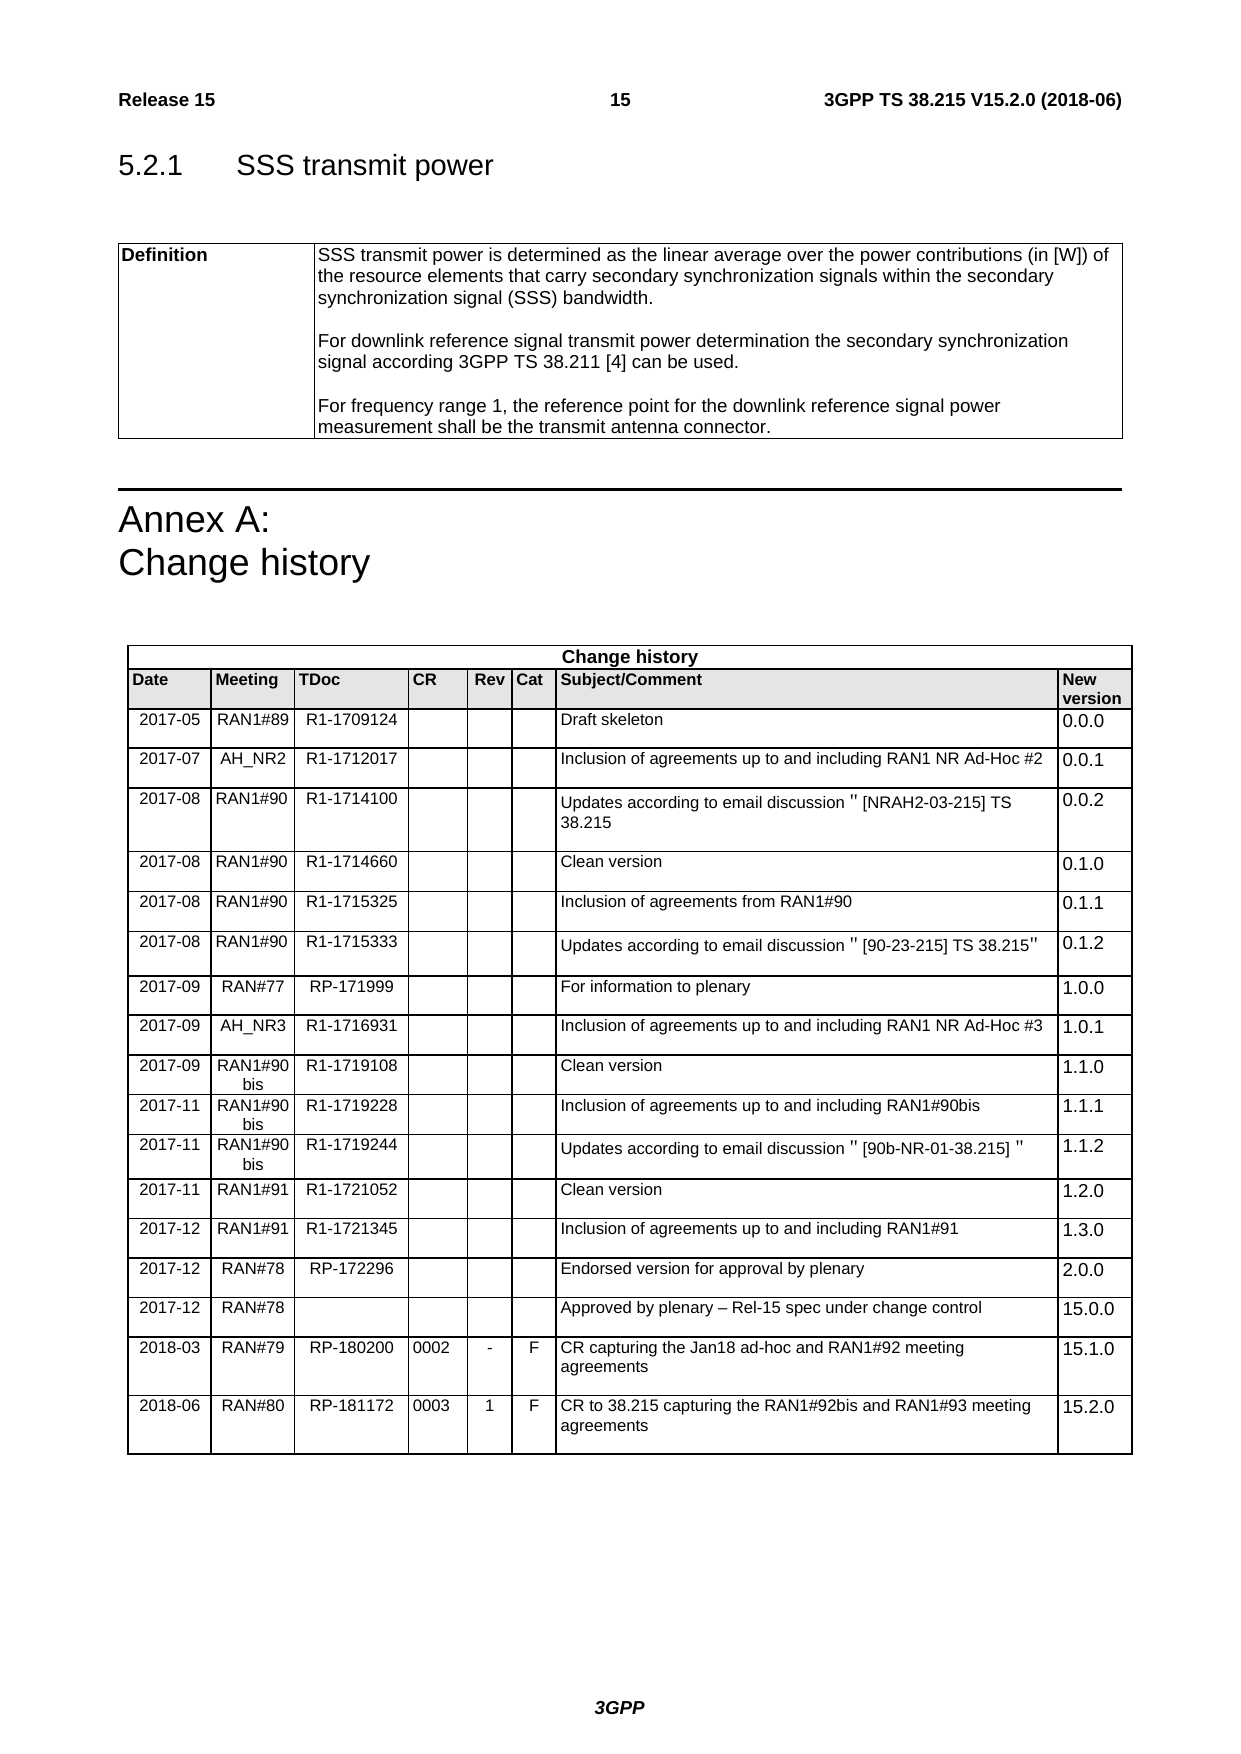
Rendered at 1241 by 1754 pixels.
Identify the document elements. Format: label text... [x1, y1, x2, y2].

table_cell [468, 1056, 511, 1094]
table_cell Clean version [557, 1180, 1057, 1217]
table_cell 2017-12 [129, 1259, 210, 1296]
table_cell 15.2.0 [1059, 1396, 1131, 1453]
table_cell [409, 1180, 467, 1217]
table_cell RAN1#90bis [212, 1135, 294, 1178]
table_cell Draft skeleton [557, 710, 1057, 747]
table_cell [468, 1016, 511, 1054]
table_header Definition [119, 244, 314, 438]
table_cell R1-1712017 [295, 749, 408, 787]
table_cell 2017-11 [129, 1180, 210, 1217]
table_cell [513, 1298, 555, 1336]
table_cell [513, 1056, 555, 1094]
table_cell F [513, 1396, 555, 1453]
table_cell R1-1719228 [295, 1095, 408, 1134]
table_cell Updates according to email discussion " [90b-NR-01-38.215] " [557, 1135, 1057, 1178]
table_cell RAN#77 [212, 977, 294, 1014]
table_cell AH_NR3 [212, 1016, 294, 1054]
table_cell RP-171999 [295, 977, 408, 1014]
table_cell Clean version [557, 1056, 1057, 1094]
table_cell 2017-11 [129, 1095, 210, 1134]
table_header Change history [129, 646, 1131, 668]
table_cell [513, 852, 555, 891]
table_cell [468, 1180, 511, 1217]
table_cell Rev [468, 670, 511, 708]
table_cell 2.0.0 [1059, 1259, 1131, 1296]
table_cell 0.1.1 [1059, 892, 1131, 931]
table_cell Updates according to email discussion " [90-23-215] TS 38.215" [557, 932, 1057, 975]
table_cell 2018-03 [129, 1338, 210, 1394]
table_cell 2017-09 [129, 1016, 210, 1054]
table_cell RAN1#90 [212, 789, 294, 851]
table_cell 2017-12 [129, 1298, 210, 1336]
table_cell R1-1714660 [295, 852, 408, 891]
table_cell 15.1.0 [1059, 1338, 1131, 1394]
table_cell [513, 1135, 555, 1178]
table_cell Inclusion of agreements up to and including RAN1 NR Ad-Hoc #3 [557, 1016, 1057, 1054]
table_cell 2017-08 [129, 932, 210, 975]
table_cell 2017-11 [129, 1135, 210, 1178]
table_cell R1-1714100 [295, 789, 408, 851]
table_cell RAN1#91 [212, 1219, 294, 1257]
table_cell [409, 1219, 467, 1257]
table_cell New version [1059, 670, 1131, 708]
table_cell R1-1719108 [295, 1056, 408, 1094]
table_cell 2017-09 [129, 977, 210, 1014]
table_cell RP-180200 [295, 1338, 408, 1394]
table_cell [513, 749, 555, 787]
table_cell [409, 1259, 467, 1296]
table_cell 1.1.1 [1059, 1095, 1131, 1134]
subtitle 5.2.1 SSS transmit power [118, 147, 1122, 181]
table_cell 1.2.0 [1059, 1180, 1131, 1217]
table_cell TDoc [295, 670, 408, 708]
table_cell RAN#79 [212, 1338, 294, 1394]
table_cell Cat [513, 670, 555, 708]
table_cell RAN1#90bis [212, 1095, 294, 1134]
table_cell [468, 710, 511, 747]
table_cell 1.0.1 [1059, 1016, 1131, 1054]
table_cell [409, 749, 467, 787]
table_cell [468, 977, 511, 1014]
table_cell [409, 892, 467, 931]
table_cell 0.1.2 [1059, 932, 1131, 975]
table_cell R1-1709124 [295, 710, 408, 747]
table_cell [513, 1259, 555, 1296]
table_cell 0002 [409, 1338, 467, 1394]
table_cell [409, 1016, 467, 1054]
table_cell 0.1.0 [1059, 852, 1131, 891]
table_cell [468, 1219, 511, 1257]
table_cell [409, 932, 467, 975]
table_cell [409, 789, 467, 851]
table_cell 1.1.0 [1059, 1056, 1131, 1094]
table_cell 2017-08 [129, 852, 210, 891]
table_cell [513, 1180, 555, 1217]
table_cell [409, 710, 467, 747]
table_cell [513, 710, 555, 747]
table_cell RAN#78 [212, 1298, 294, 1336]
table_cell Inclusion of agreements up to and including RAN1#91 [557, 1219, 1057, 1257]
table_cell R1-1716931 [295, 1016, 408, 1054]
table_cell Endorsed version for approval by plenary [557, 1259, 1057, 1296]
table_cell 1.1.2 [1059, 1135, 1131, 1178]
table_cell [468, 892, 511, 931]
table_cell R1-1719244 [295, 1135, 408, 1178]
table_cell CR capturing the Jan18 ad-hoc and RAN1#92 meeting agreements [557, 1338, 1057, 1394]
table_cell 1.3.0 [1059, 1219, 1131, 1257]
table_cell Inclusion of agreements up to and including RAN1 NR Ad-Hoc #2 [557, 749, 1057, 787]
table_cell Subject/Comment [557, 670, 1057, 708]
table_cell CR [409, 670, 467, 708]
table_cell 0.0.1 [1059, 749, 1131, 787]
table_cell F [513, 1338, 555, 1394]
table_cell RAN1#90 [212, 932, 294, 975]
table_cell [468, 1135, 511, 1178]
table_cell [513, 1016, 555, 1054]
table_cell CR to 38.215 capturing the RAN1#92bis and RAN1#93 meeting agreements [557, 1396, 1057, 1453]
table_cell - [468, 1338, 511, 1394]
table_cell RAN1#90 [212, 852, 294, 891]
subtitle Annex A: Change history [118, 491, 1122, 583]
table_cell RAN1#90 [212, 892, 294, 931]
table_cell R1-1721345 [295, 1219, 408, 1257]
table_cell 2017-09 [129, 1056, 210, 1094]
table_cell 0003 [409, 1396, 467, 1453]
table_cell [468, 1298, 511, 1336]
table_cell 1.0.0 [1059, 977, 1131, 1014]
table_cell [513, 932, 555, 975]
table_cell RP-181172 [295, 1396, 408, 1453]
table_cell 2017-05 [129, 710, 210, 747]
table_cell 0.0.0 [1059, 710, 1131, 747]
table_cell RP-172296 [295, 1259, 408, 1296]
table_cell Date [129, 670, 210, 708]
table_cell Meeting [212, 670, 294, 708]
table_cell [409, 1056, 467, 1094]
table_header SSS transmit power is determined as the linear average over the power contributions (in [W]) of the resource elements that carry secondary synchronization signals within the secondary synchronization signal (SSS) bandwidth. For downlink reference signal transmit power determination the secondary synchronization signal according 3GPP TS 38.211 [4] can be used. For frequency range 1, the reference point for the downlink reference signal power measurement shall be the transmit antenna connector. [315, 244, 1122, 438]
table_cell 0.0.2 [1059, 789, 1131, 851]
table_cell [468, 1095, 511, 1134]
table_cell 2017-12 [129, 1219, 210, 1257]
table_cell [409, 852, 467, 891]
table_cell RAN#78 [212, 1259, 294, 1296]
table_cell [513, 977, 555, 1014]
table_cell Inclusion of agreements up to and including RAN1#90bis [557, 1095, 1057, 1134]
table_cell Approved by plenary – Rel-15 spec under change control [557, 1298, 1057, 1336]
table_cell 1 [468, 1396, 511, 1453]
table_cell [468, 789, 511, 851]
table_cell [468, 1259, 511, 1296]
table_cell Inclusion of agreements from RAN1#90 [557, 892, 1057, 931]
table_cell [513, 789, 555, 851]
table_cell Updates according to email discussion " [NRAH2-03-215] TS 38.215 [557, 789, 1057, 851]
table_cell AH_NR2 [212, 749, 294, 787]
table_cell RAN1#91 [212, 1180, 294, 1217]
table_cell 15.0.0 [1059, 1298, 1131, 1336]
table_cell [295, 1298, 408, 1336]
table_cell [409, 977, 467, 1014]
table_cell 2017-08 [129, 789, 210, 851]
table_cell 2017-07 [129, 749, 210, 787]
table_cell [468, 932, 511, 975]
table_cell [513, 1095, 555, 1134]
table_cell RAN#80 [212, 1396, 294, 1453]
table_cell For information to plenary [557, 977, 1057, 1014]
table_cell [513, 1219, 555, 1257]
table_cell RAN1#89 [212, 710, 294, 747]
table_cell R1-1715333 [295, 932, 408, 975]
table_cell [513, 892, 555, 931]
table_cell Clean version [557, 852, 1057, 891]
table_cell 2017-08 [129, 892, 210, 931]
table_cell 2018-06 [129, 1396, 210, 1453]
table_cell RAN1#90bis [212, 1056, 294, 1094]
table_cell [468, 852, 511, 891]
table_cell [409, 1135, 467, 1178]
table_cell R1-1721052 [295, 1180, 408, 1217]
table_cell [409, 1298, 467, 1336]
table_cell R1-1715325 [295, 892, 408, 931]
table_cell [409, 1095, 467, 1134]
table_cell [468, 749, 511, 787]
